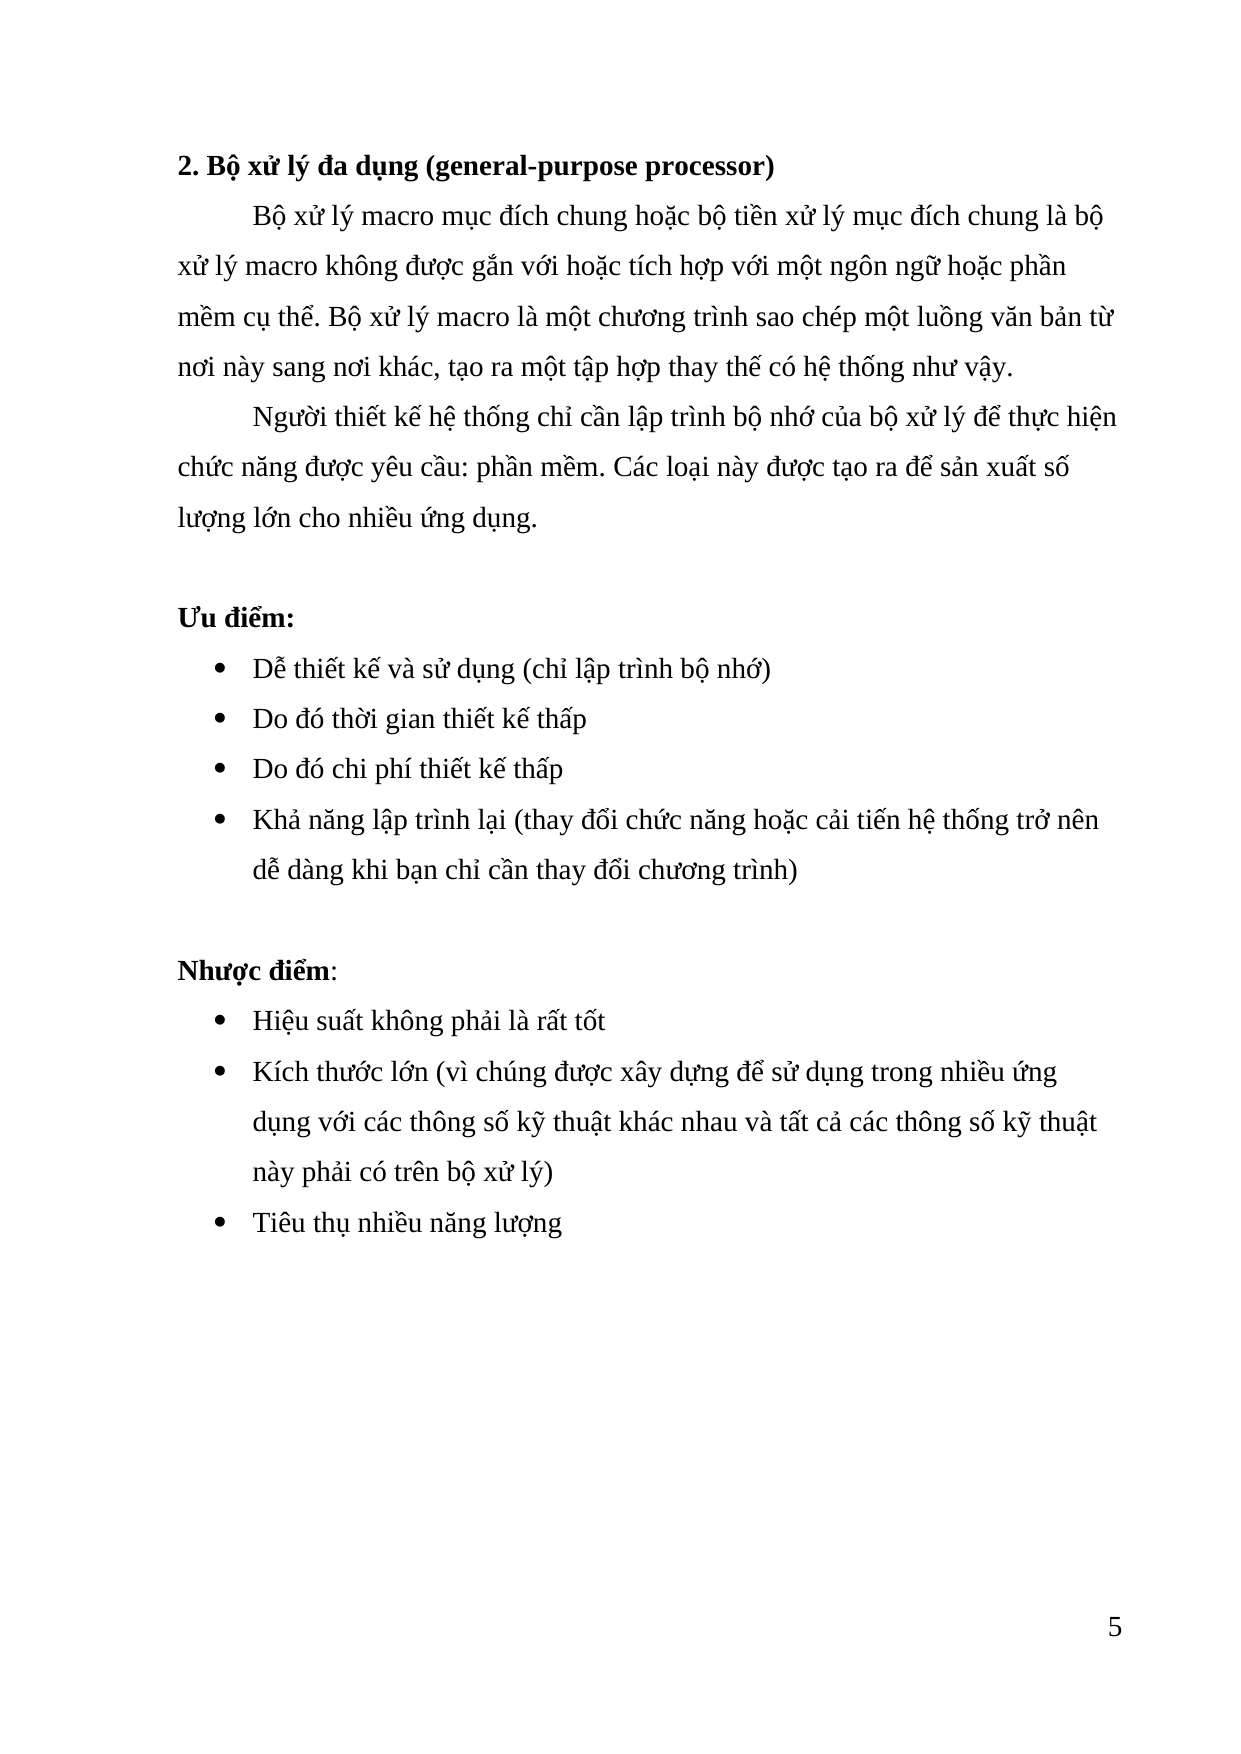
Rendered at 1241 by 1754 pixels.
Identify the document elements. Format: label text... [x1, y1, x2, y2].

list Tiêu thụ nhiều năng lượng [215, 1205, 1122, 1238]
subtitle 2. Bộ xử lý đa dụng (general-purpose processor) [177, 148, 1122, 181]
list Do đó thời gian thiết kế thấp [215, 701, 1122, 735]
list Khả năng lập trình lại (thay đổi chức năng hoặc cải tiến hệ thống trở nên dễ dàng khi bạn chỉ cần thay đổi chương trình) [215, 802, 1122, 886]
list Kích thước lớn (vì chúng được xây dựng để sử dụng trong nhiều ứng dụng với các thông số kỹ thuật khác nhau và tất cả các thông số kỹ thuật này phải có trên bộ xử lý) [215, 1054, 1122, 1188]
list Hiệu suất không phải là rất tốt [215, 1003, 1122, 1037]
list Dễ thiết kế và sử dụng (chỉ lập trình bộ nhớ) [215, 651, 1122, 684]
text Nhược điểm: [177, 953, 1122, 987]
list Do đó chi phí thiết kế thấp [215, 752, 1122, 785]
text Người thiết kế hệ thống chỉ cần lập trình bộ nhớ của bộ xử lý để thực hiện chức năng được yêu cầu: phần mềm. Các loại này được tạo ra để sản xuất số lượng lớn cho nhiều ứng dụng. [177, 399, 1122, 533]
text Ưu điểm: [177, 601, 1122, 634]
text Bộ xử lý macro mục đích chung hoặc bộ tiền xử lý mục đích chung là bộ xử lý macro không được gắn với hoặc tích hợp với một ngôn ngữ hoặc phần mềm cụ thể. Bộ xử lý macro là một chương trình sao chép một luồng văn bản từ nơi này sang nơi khác, tạo ra một tập hợp thay thế có hệ thống như vậy. [177, 198, 1122, 382]
